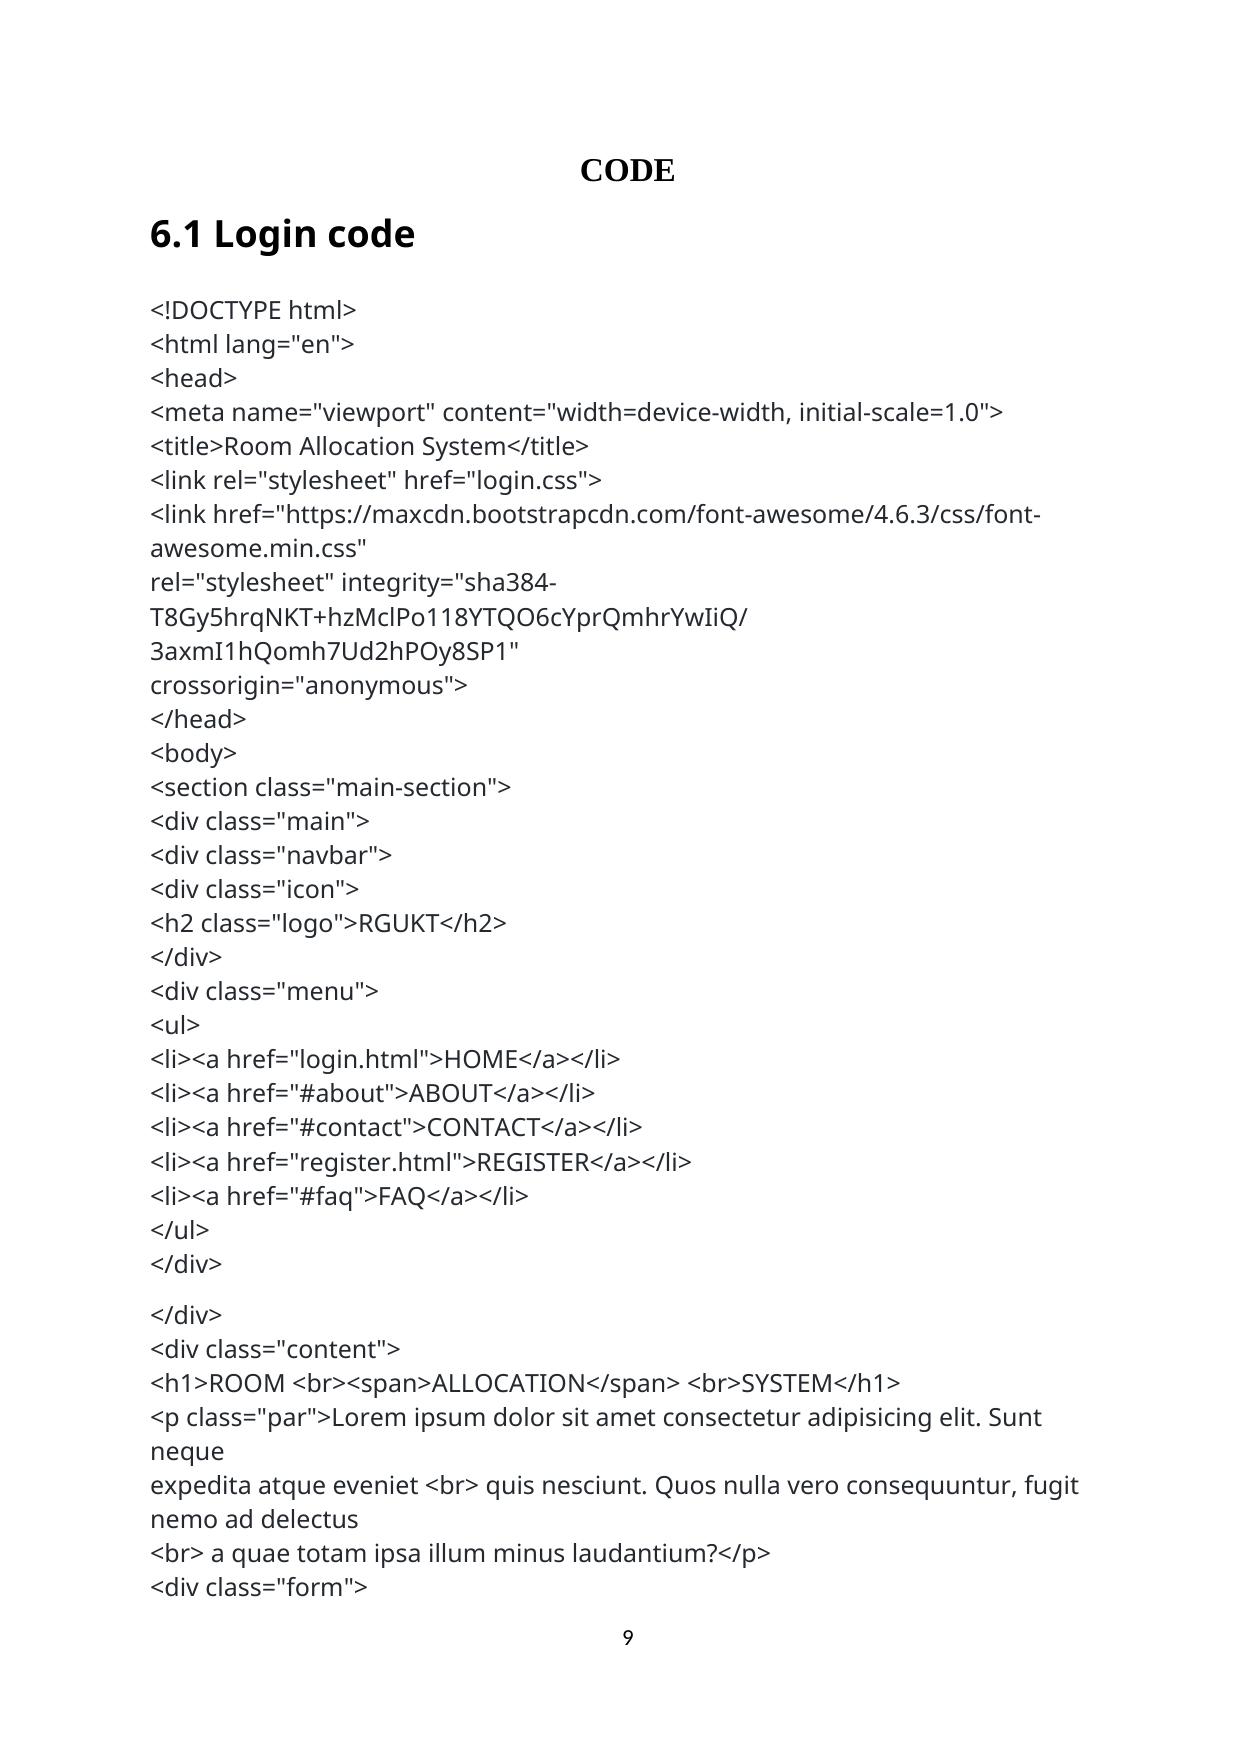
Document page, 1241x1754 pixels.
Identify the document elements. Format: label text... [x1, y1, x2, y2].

text <li><a href="#about">ABOUT</a></li> [150, 1076, 1105, 1110]
text <h1>ROOM <br><span>ALLOCATION</span> <br>SYSTEM</h1> [150, 1366, 1105, 1399]
text <ul> [150, 1008, 1105, 1042]
text T8Gy5hrqNKT+hzMclPo118YTQO6cYprQmhrYwIiQ/3axmI1hQomh7Ud2hPOy8SP1" [150, 599, 1105, 667]
text </div> [150, 1246, 1105, 1280]
text <h2 class="logo">RGUKT</h2> [150, 906, 1105, 940]
text <body> [150, 735, 1105, 769]
text <section class="main-section"> [150, 769, 1105, 803]
text rel="stylesheet" integrity="sha384- [150, 565, 1105, 599]
text CODE [150, 150, 1105, 188]
text <div class="main"> [150, 803, 1105, 838]
text <link rel="stylesheet" href="login.css"> [150, 463, 1105, 497]
text <meta name="viewport" content="width=device-width, initial-scale=1.0"> [150, 395, 1105, 429]
text <head> [150, 361, 1105, 395]
text </div> [150, 1297, 1105, 1331]
text crossorigin="anonymous"> [150, 667, 1105, 701]
text <li><a href="register.html">REGISTER</a></li> [150, 1144, 1105, 1178]
text <div class="menu"> [150, 974, 1105, 1008]
text <p class="par">Lorem ipsum dolor sit amet consectetur adipisicing elit. Sunt neque [150, 1399, 1105, 1468]
text <html lang="en"> [150, 327, 1105, 361]
text </div> [150, 940, 1105, 974]
text <link href="https://maxcdn.bootstrapcdn.com/font-awesome/4.6.3/css/font-awesome.min.css" [150, 497, 1105, 565]
text 6.1 Login code [150, 207, 1105, 258]
text </ul> [150, 1212, 1105, 1246]
text <title>Room Allocation System</title> [150, 429, 1105, 463]
text <li><a href="#contact">CONTACT</a></li> [150, 1110, 1105, 1144]
text <div class="content"> [150, 1331, 1105, 1366]
text <div class="form"> [150, 1570, 1105, 1604]
text </head> [150, 701, 1105, 735]
text <!DOCTYPE html> [150, 293, 1105, 327]
text expedita atque eveniet <br> quis nesciunt. Quos nulla vero consequuntur, fugit nemo ad delectus [150, 1468, 1105, 1536]
text <li><a href="login.html">HOME</a></li> [150, 1042, 1105, 1076]
text <li><a href="#faq">FAQ</a></li> [150, 1178, 1105, 1212]
text <div class="icon"> [150, 872, 1105, 906]
text <div class="navbar"> [150, 838, 1105, 872]
text <br> a quae totam ipsa illum minus laudantium?</p> [150, 1536, 1105, 1570]
